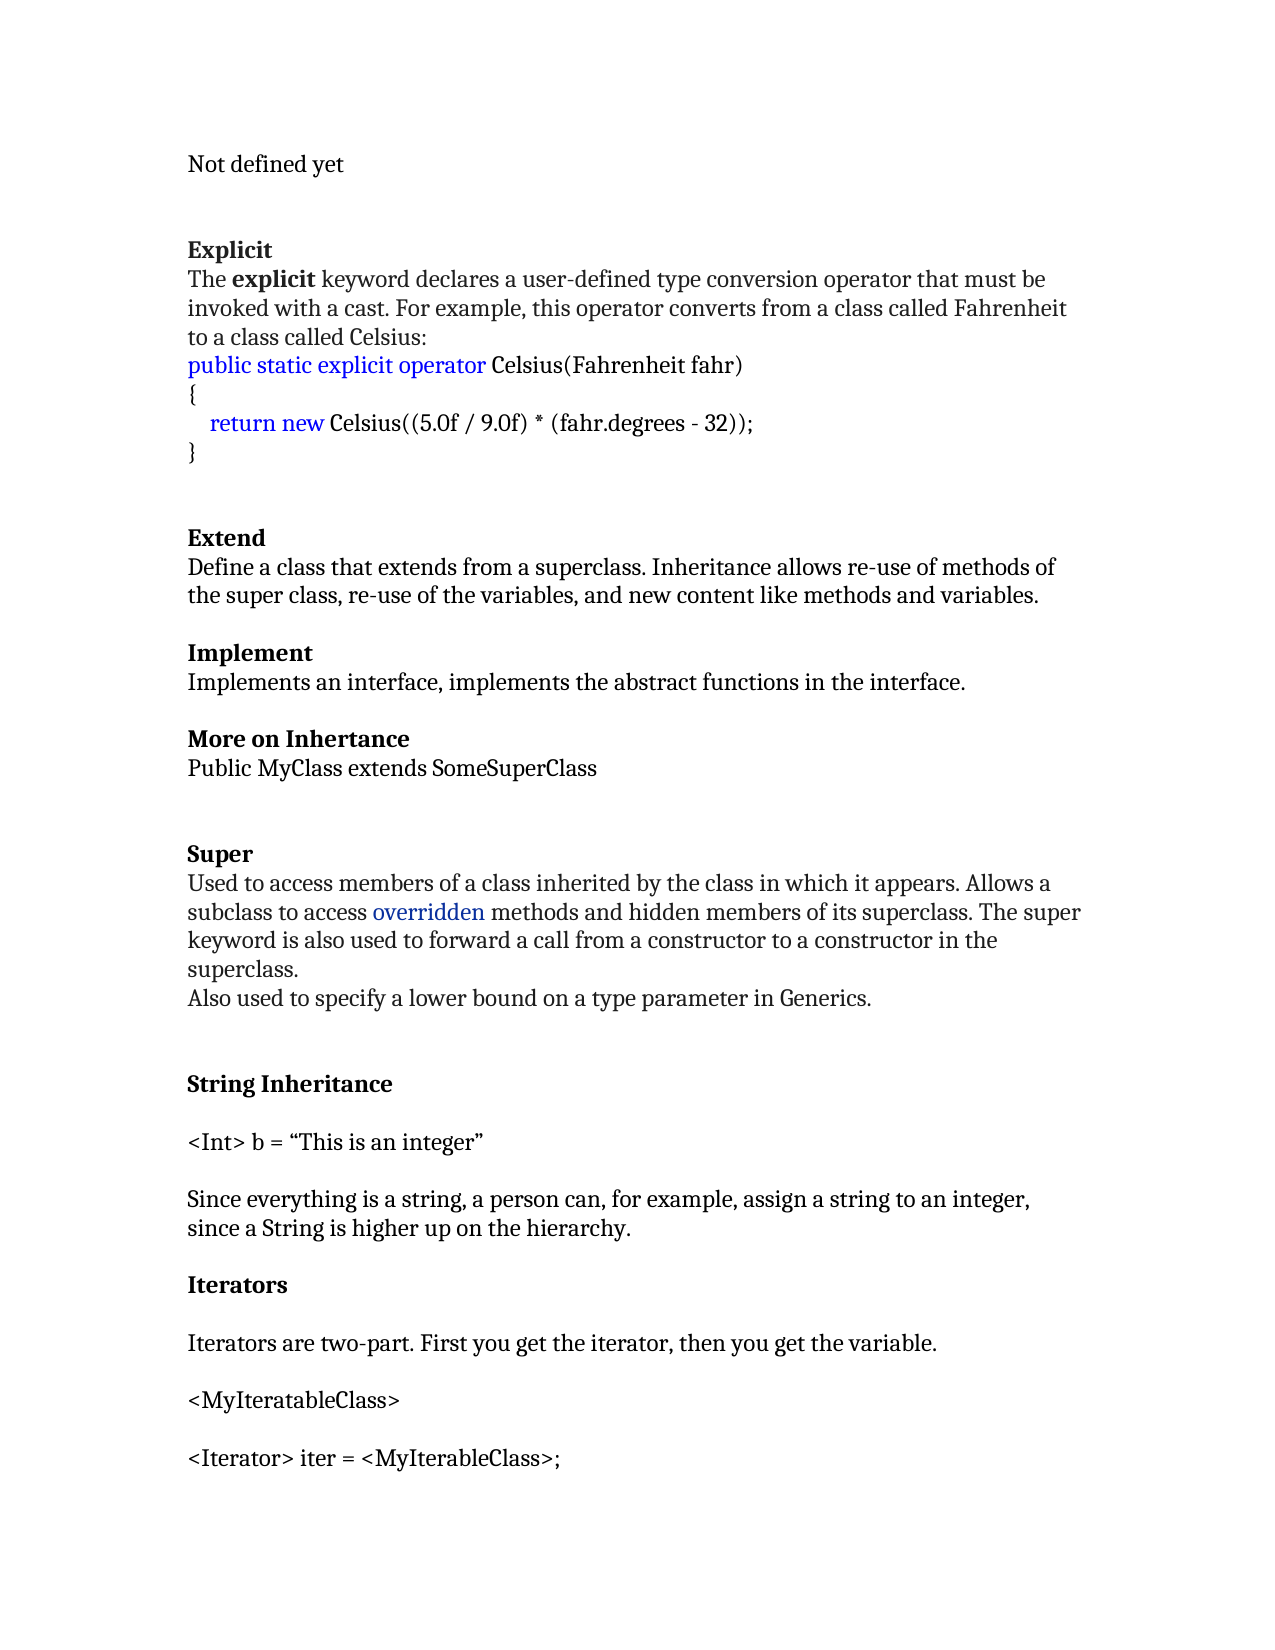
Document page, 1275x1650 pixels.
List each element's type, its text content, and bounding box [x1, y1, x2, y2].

text Public MyClass extends SomeSuperClass [187, 754, 1087, 782]
text <Int> b = “This is an integer” [187, 1127, 1087, 1156]
text String Inheritance [187, 1070, 1087, 1099]
text Implement [187, 639, 1087, 667]
text return new Celsius((5.0f / 9.0f) * (fahr.degrees - 32)); [187, 409, 1087, 437]
text Also used to specify a lower bound on a type parameter in Generics. [187, 984, 1087, 1012]
text The explicit keyword declares a user-defined type conversion operator that must be invoked with a cast. For example, this operator converts from a class called Fahrenheit to a class called Celsius: [187, 265, 1087, 351]
text Extend [187, 524, 1087, 552]
text { [187, 380, 1087, 409]
text } [187, 437, 1087, 466]
text Not defined yet [187, 150, 1087, 179]
text Explicit [187, 236, 1087, 265]
text Define a class that extends from a superclass. Inheritance allows re-use of methods of the super class, re-use of the variables, and new content like methods and variables. [187, 552, 1087, 610]
text Iterators [187, 1271, 1087, 1300]
text Used to access members of a class inherited by the class in which it appears. Allows a subclass to access overridden methods and hidden members of its superclass. The super keyword is also used to forward a call from a constructor to a constructor in the superclass. [187, 869, 1087, 984]
text <Iterator> iter = <MyIterableClass>; [187, 1444, 1087, 1472]
text <MyIteratableClass> [187, 1386, 1087, 1415]
text Super [187, 840, 1087, 869]
text Implements an interface, implements the abstract functions in the interface. [187, 667, 1087, 696]
text More on Inhertance [187, 725, 1087, 754]
text public static explicit operator Celsius(Fahrenheit fahr) [187, 351, 1087, 380]
text Since everything is a string, a person can, for example, assign a string to an integer, since a String is higher up on the hierarchy. [187, 1185, 1087, 1242]
text Iterators are two-part. First you get the iterator, then you get the variable. [187, 1329, 1087, 1357]
